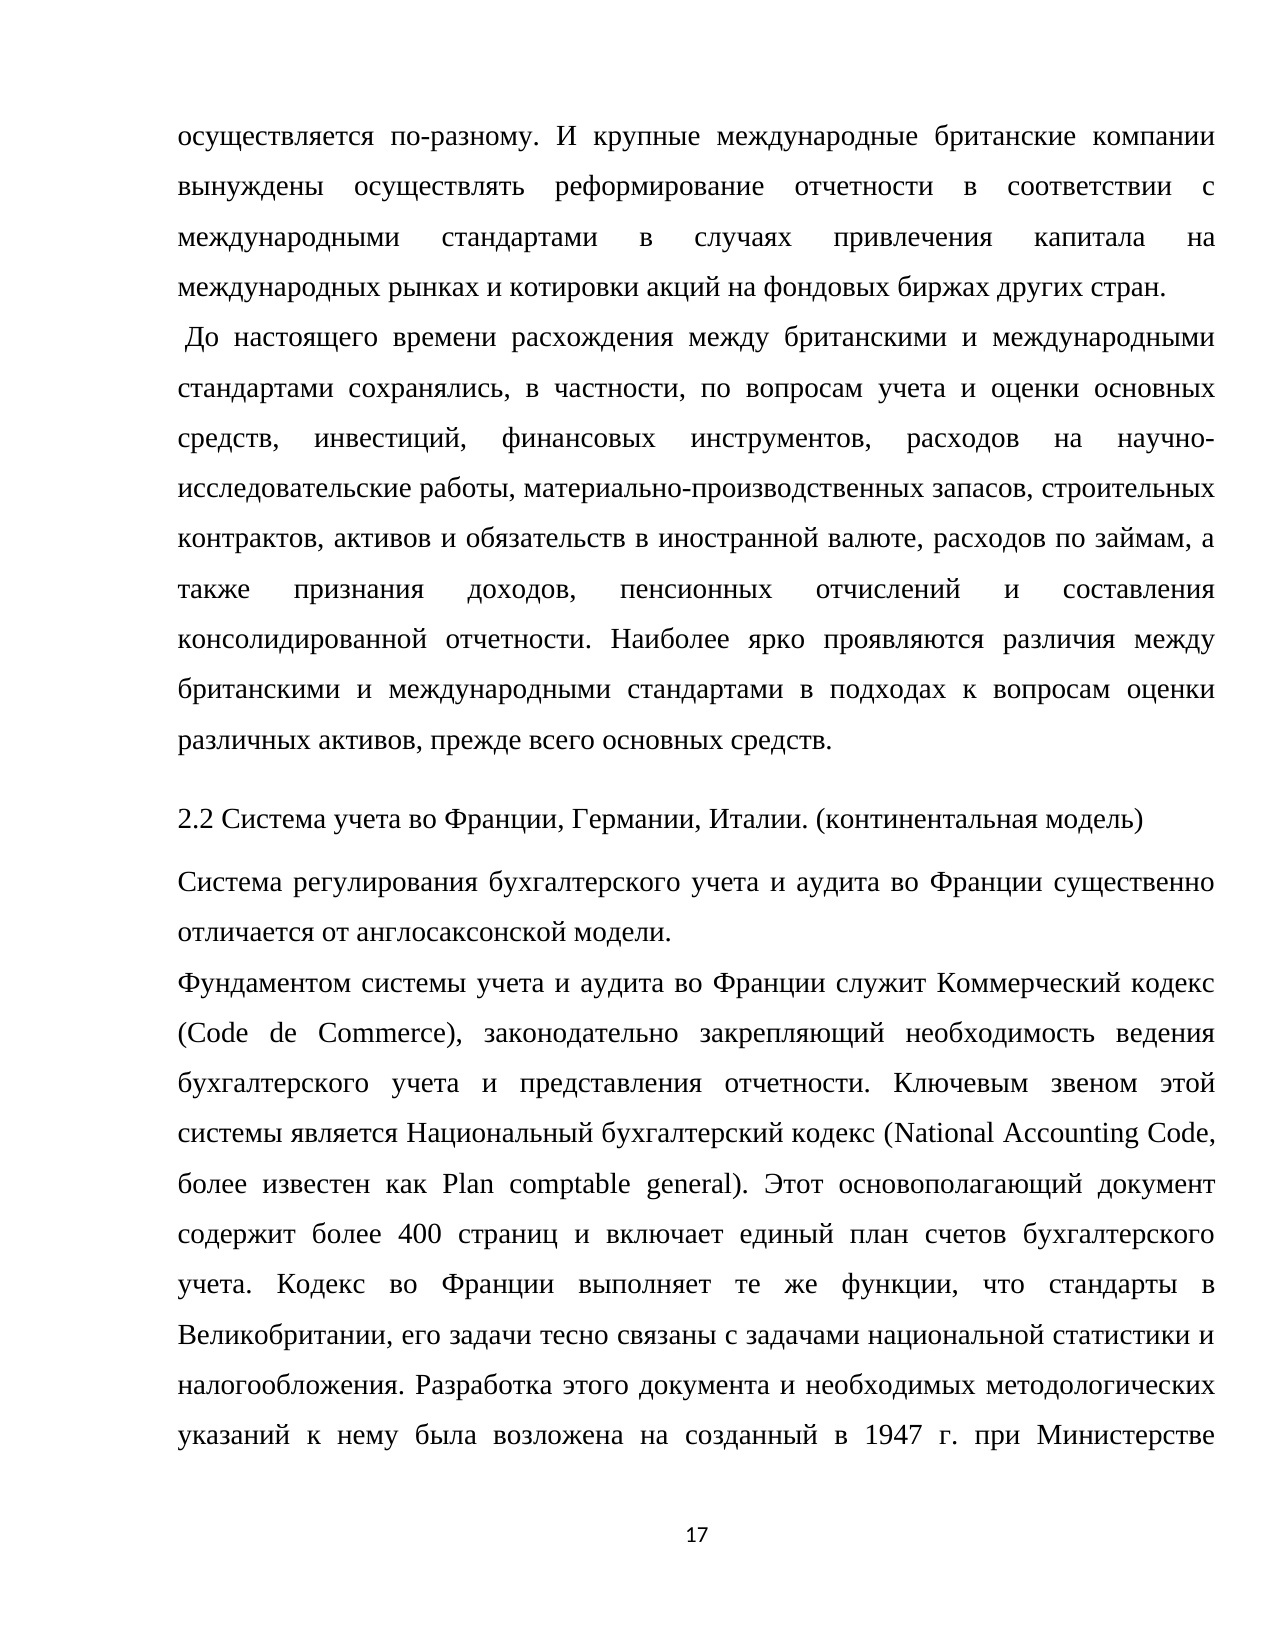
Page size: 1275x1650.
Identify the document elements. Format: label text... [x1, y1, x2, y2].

text 2.2 Система учета во Франции, Германии, Италии. (континентальная модель) [177, 801, 1216, 835]
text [177, 118, 1216, 303]
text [177, 965, 1216, 1451]
text До настоящего времени расхождения между британскими и международными стандартами сохранялись, в частности, по вопросам учета и оценки основных средств, инвестиций, финансовых инструментов, расходов на научно-исследовательские работы, материально-производственных запасов, строительных контрактов, активов и обязательств в иностранной валюте, расходов по займам, а также признания доходов, пенсионных отчислений и составления консолидированной отчетности. Наиболее ярко проявляются различия между британскими и международными стандартами в подходах к вопросам оценки различных активов, прежде всего основных средств. [177, 319, 1216, 755]
text Система регулирования бухгалтерского учета и аудита во Франции существенно отличается от англосаксонской модели. [177, 864, 1216, 948]
